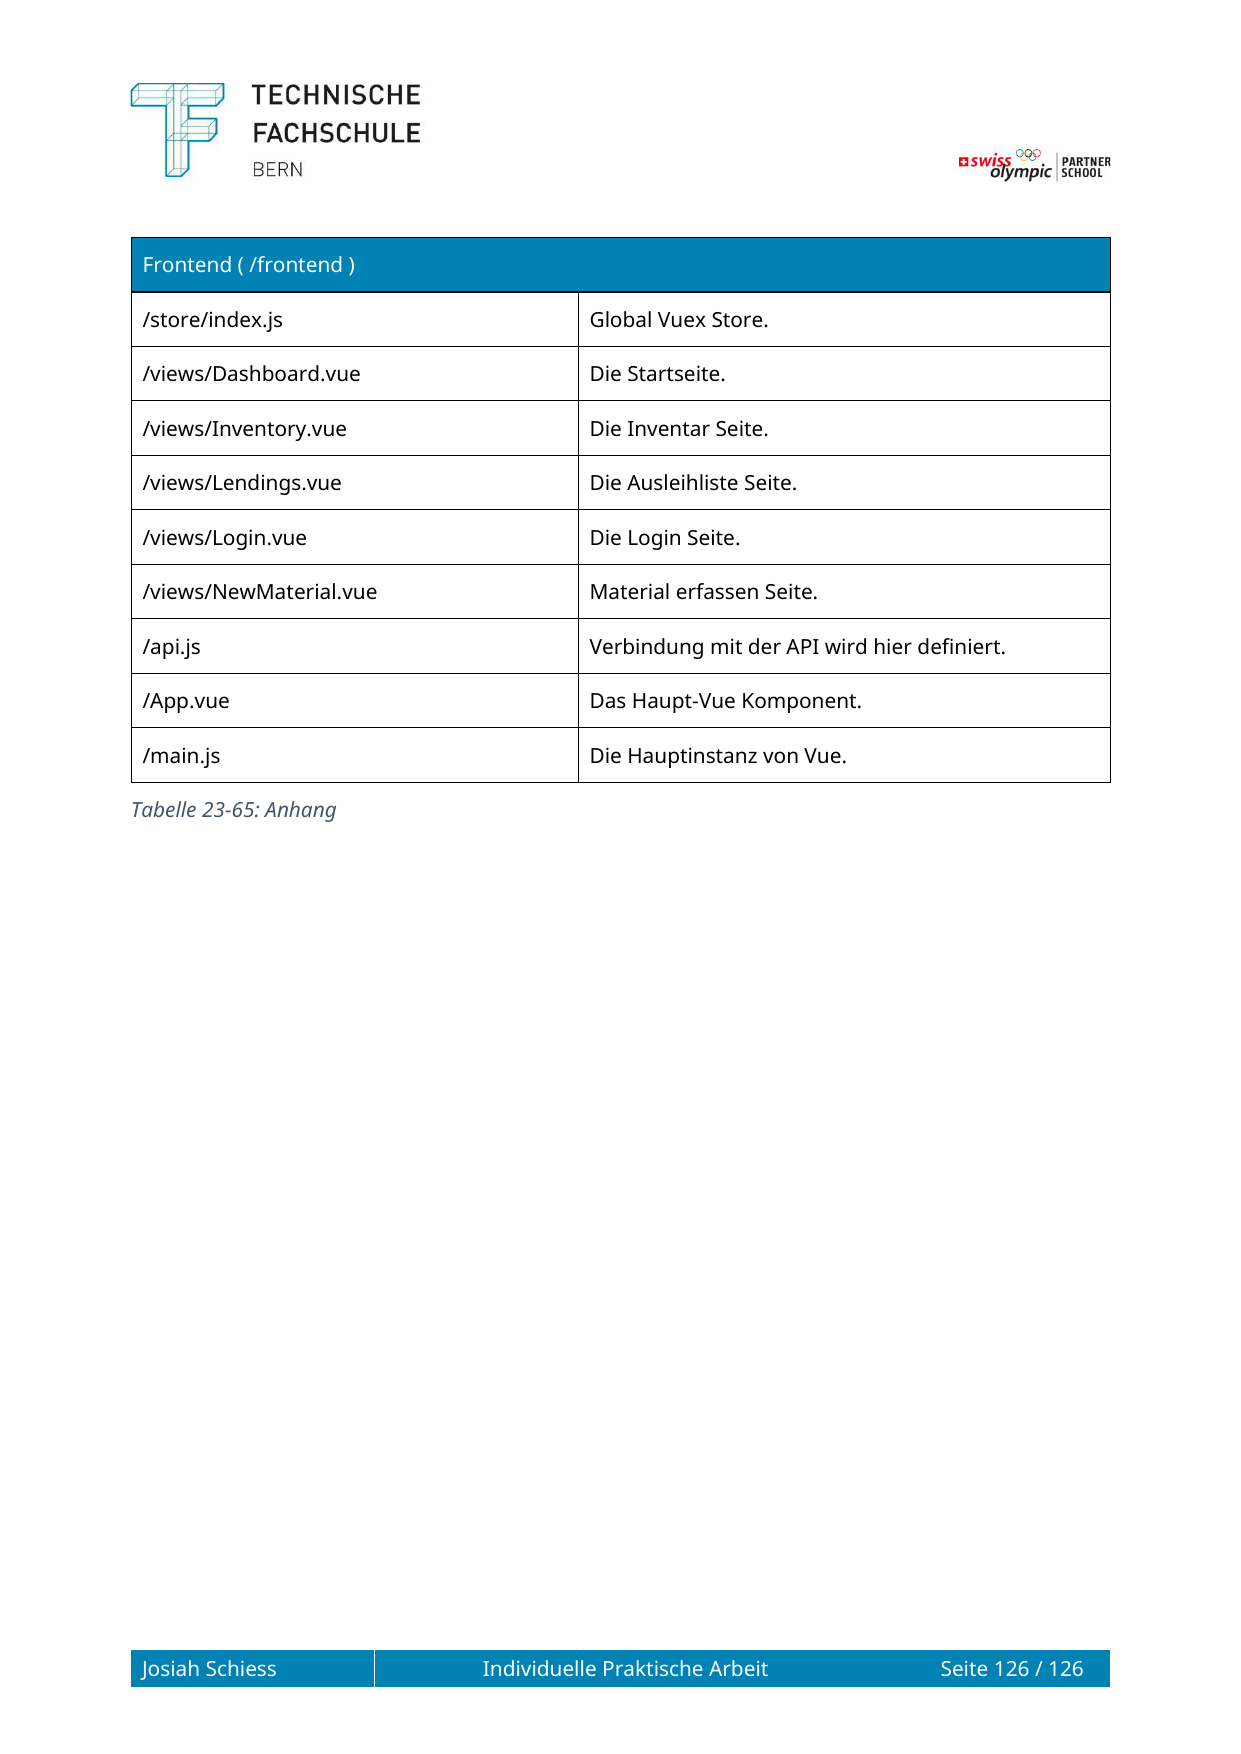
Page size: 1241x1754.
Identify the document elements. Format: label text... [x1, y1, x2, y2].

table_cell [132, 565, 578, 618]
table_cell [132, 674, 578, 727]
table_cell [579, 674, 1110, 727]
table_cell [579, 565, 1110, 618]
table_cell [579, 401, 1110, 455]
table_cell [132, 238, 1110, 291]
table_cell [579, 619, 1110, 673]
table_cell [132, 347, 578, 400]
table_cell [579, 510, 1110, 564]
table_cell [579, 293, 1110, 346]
picture [130, 83, 1111, 210]
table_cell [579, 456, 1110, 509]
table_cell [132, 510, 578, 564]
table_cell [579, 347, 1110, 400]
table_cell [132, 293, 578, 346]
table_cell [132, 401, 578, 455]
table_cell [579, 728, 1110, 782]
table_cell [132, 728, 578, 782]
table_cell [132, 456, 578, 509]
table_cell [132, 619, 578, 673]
